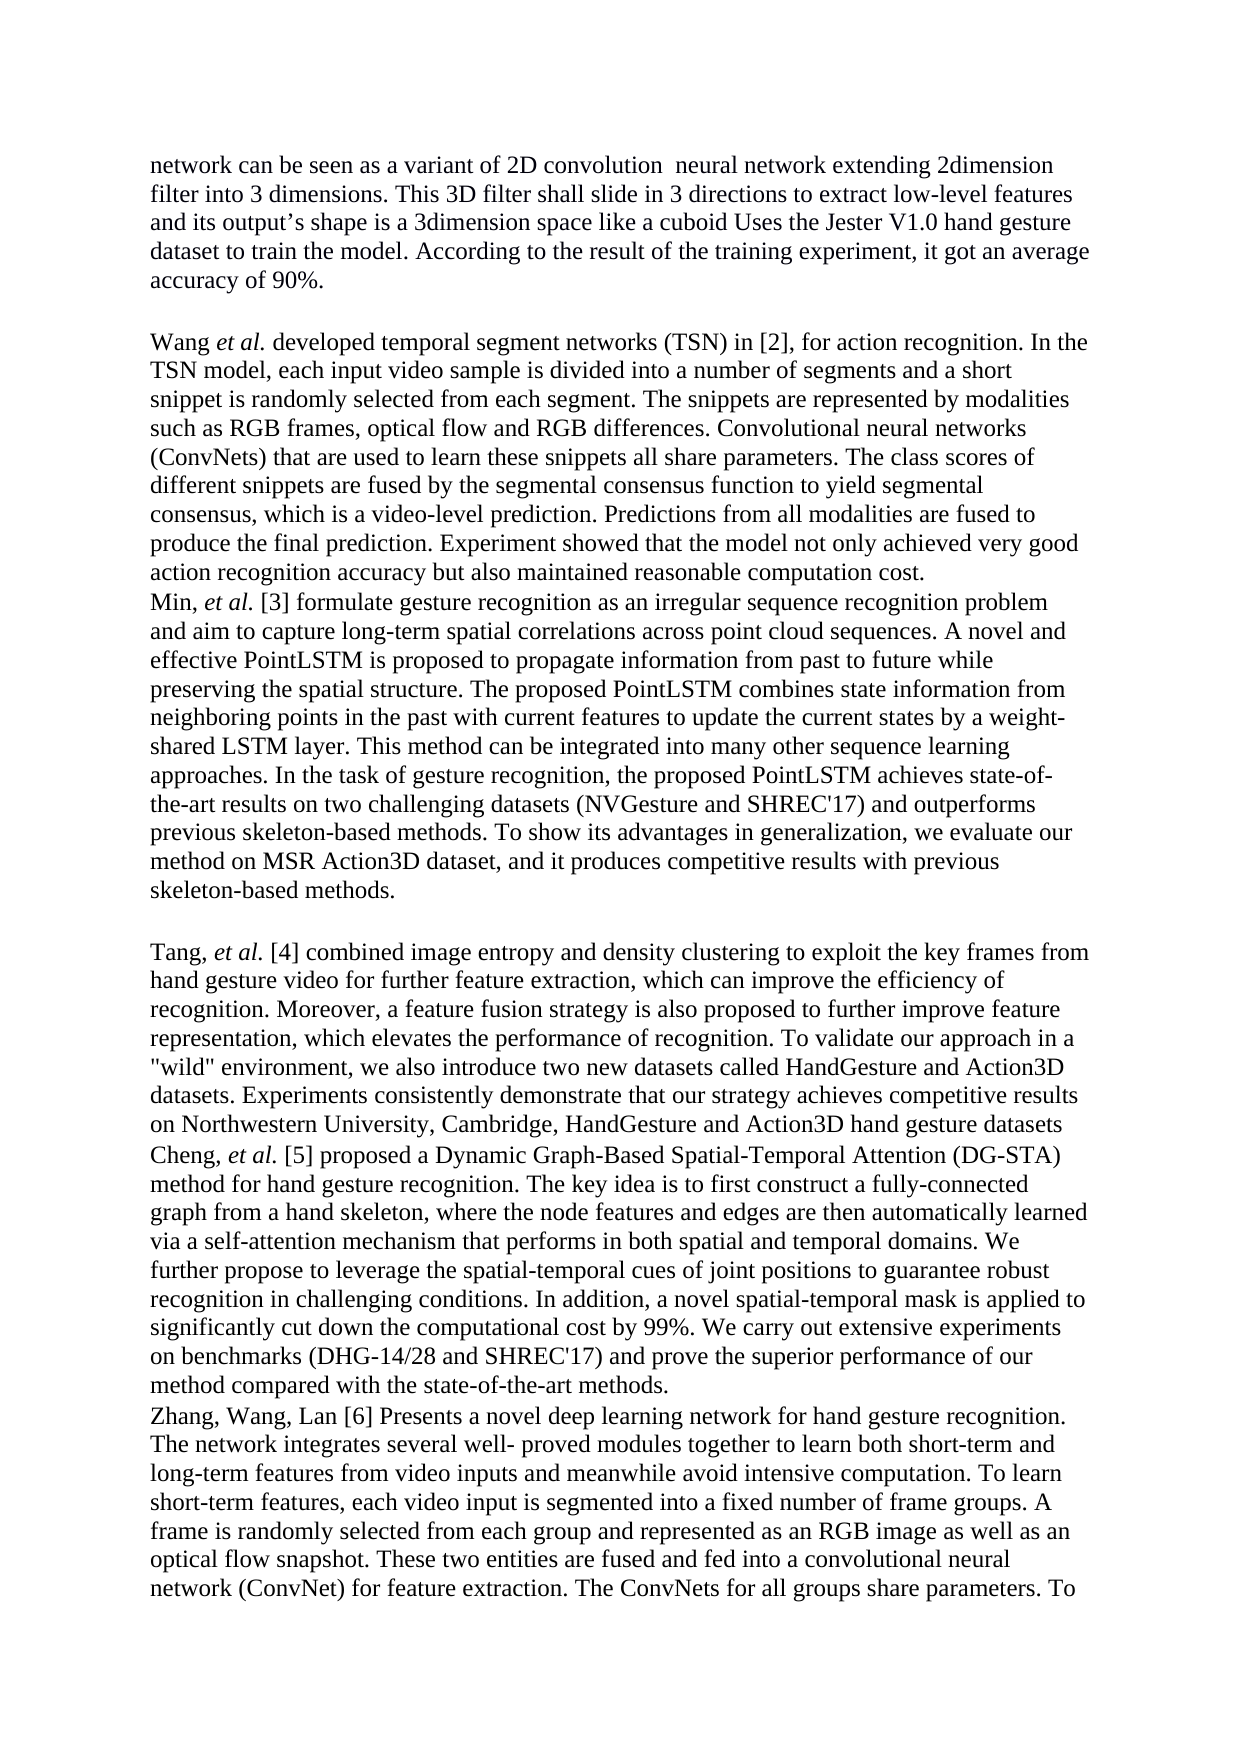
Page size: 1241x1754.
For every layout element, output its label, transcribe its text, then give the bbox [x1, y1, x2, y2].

text Tang, et al. [4] combined image entropy and density clustering to exploit the key frames from hand gesture video for further feature extraction, which can improve the efficiency of recognition. Moreover, a feature fusion strategy is also proposed to further improve feature representation, which elevates the performance of recognition. To validate our approach in a "wild" environment, we also introduce two new datasets called HandGesture and Action3D datasets. Experiments consistently demonstrate that our strategy achieves competitive results on Northwestern University, Cambridge, HandGesture and Action3D hand gesture datasets [150, 937, 1090, 1138]
text Min, et al. [3] formulate gesture recognition as an irregular sequence recognition problem and aim to capture long-term spatial correlations across point cloud sequences. A novel and effective PointLSTM is proposed to propagate information from past to future while preserving the spatial structure. The proposed PointLSTM combines state information from neighboring points in the past with current features to update the current states by a weight-shared LSTM layer. This method can be integrated into many other sequence learning approaches. In the task of gesture recognition, the proposed PointLSTM achieves state-of-the-art results on two challenging datasets (NVGesture and SHREC'17) and outperforms previous skeleton-based methods. To show its advantages in generalization, we evaluate our method on MSR Action3D dataset, and it produces competitive results with previous skeleton-based methods. [150, 587, 1090, 904]
text Cheng, et al. [5] proposed a Dynamic Graph-Based Spatial-Temporal Attention (DG-STA) method for hand gesture recognition. The key idea is to first construct a fully-connected graph from a hand skeleton, where the node features and edges are then automatically learned via a self-attention mechanism that performs in both spatial and temporal domains. We further propose to leverage the spatial-temporal cues of joint positions to guarantee robust recognition in challenging conditions. In addition, a novel spatial-temporal mask is applied to significantly cut down the computational cost by 99%. We carry out extensive experiments on benchmarks (DHG-14/28 and SHREC'17) and prove the superior performance of our method compared with the state-of-the-art methods. [150, 1140, 1090, 1399]
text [150, 150, 1090, 294]
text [150, 1401, 1090, 1602]
text Wang et al. developed temporal segment networks (TSN) in [2], for action recognition. In the TSN model, each input video sample is divided into a number of segments and a short snippet is randomly selected from each segment. The snippets are represented by modalities such as RGB frames, optical flow and RGB differences. Convolutional neural networks (ConvNets) that are used to learn these snippets all share parameters. The class scores of different snippets are fused by the segmental consensus function to yield segmental consensus, which is a video-level prediction. Predictions from all modalities are fused to produce the final prediction. Experiment showed that the model not only achieved very good action recognition accuracy but also maintained reasonable computation cost. [150, 327, 1090, 585]
